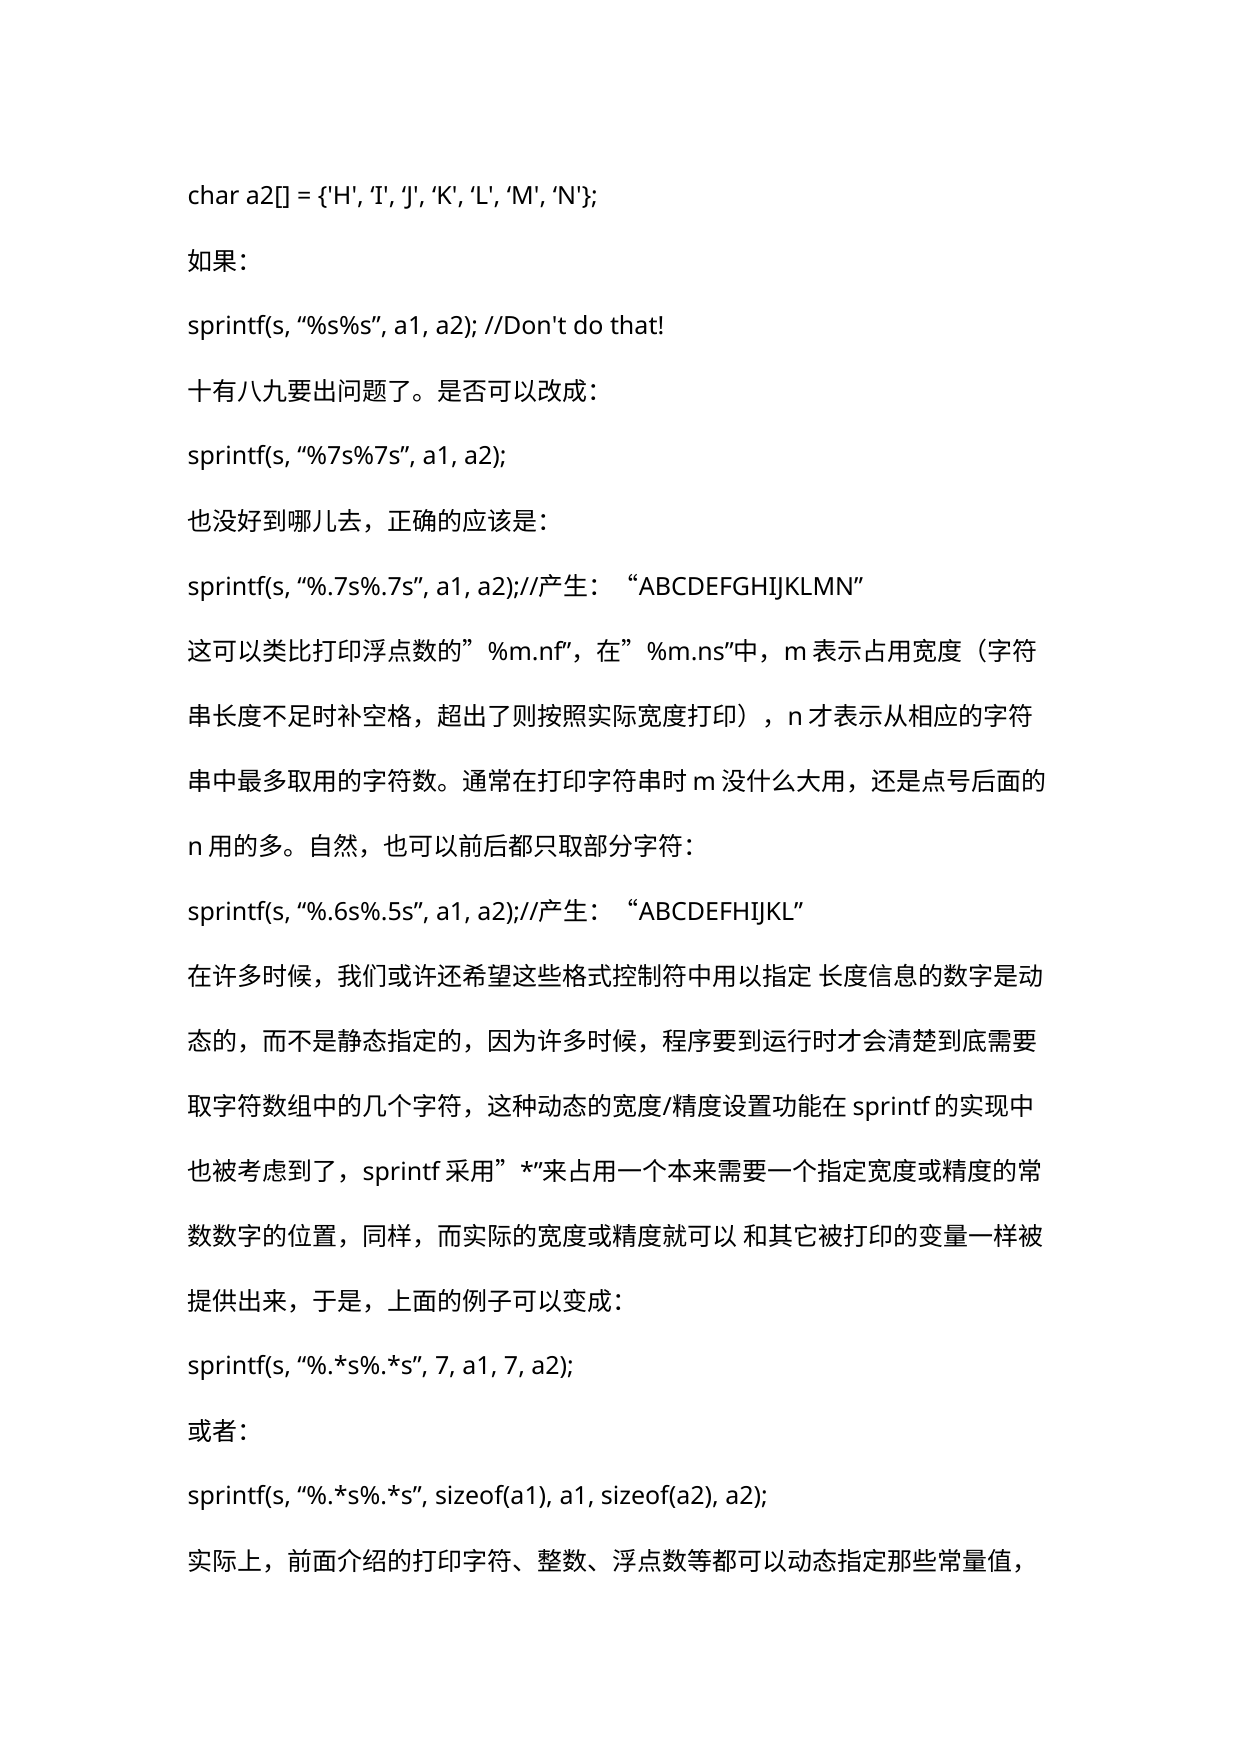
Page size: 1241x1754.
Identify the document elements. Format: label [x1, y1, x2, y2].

text [187, 162, 1053, 1592]
